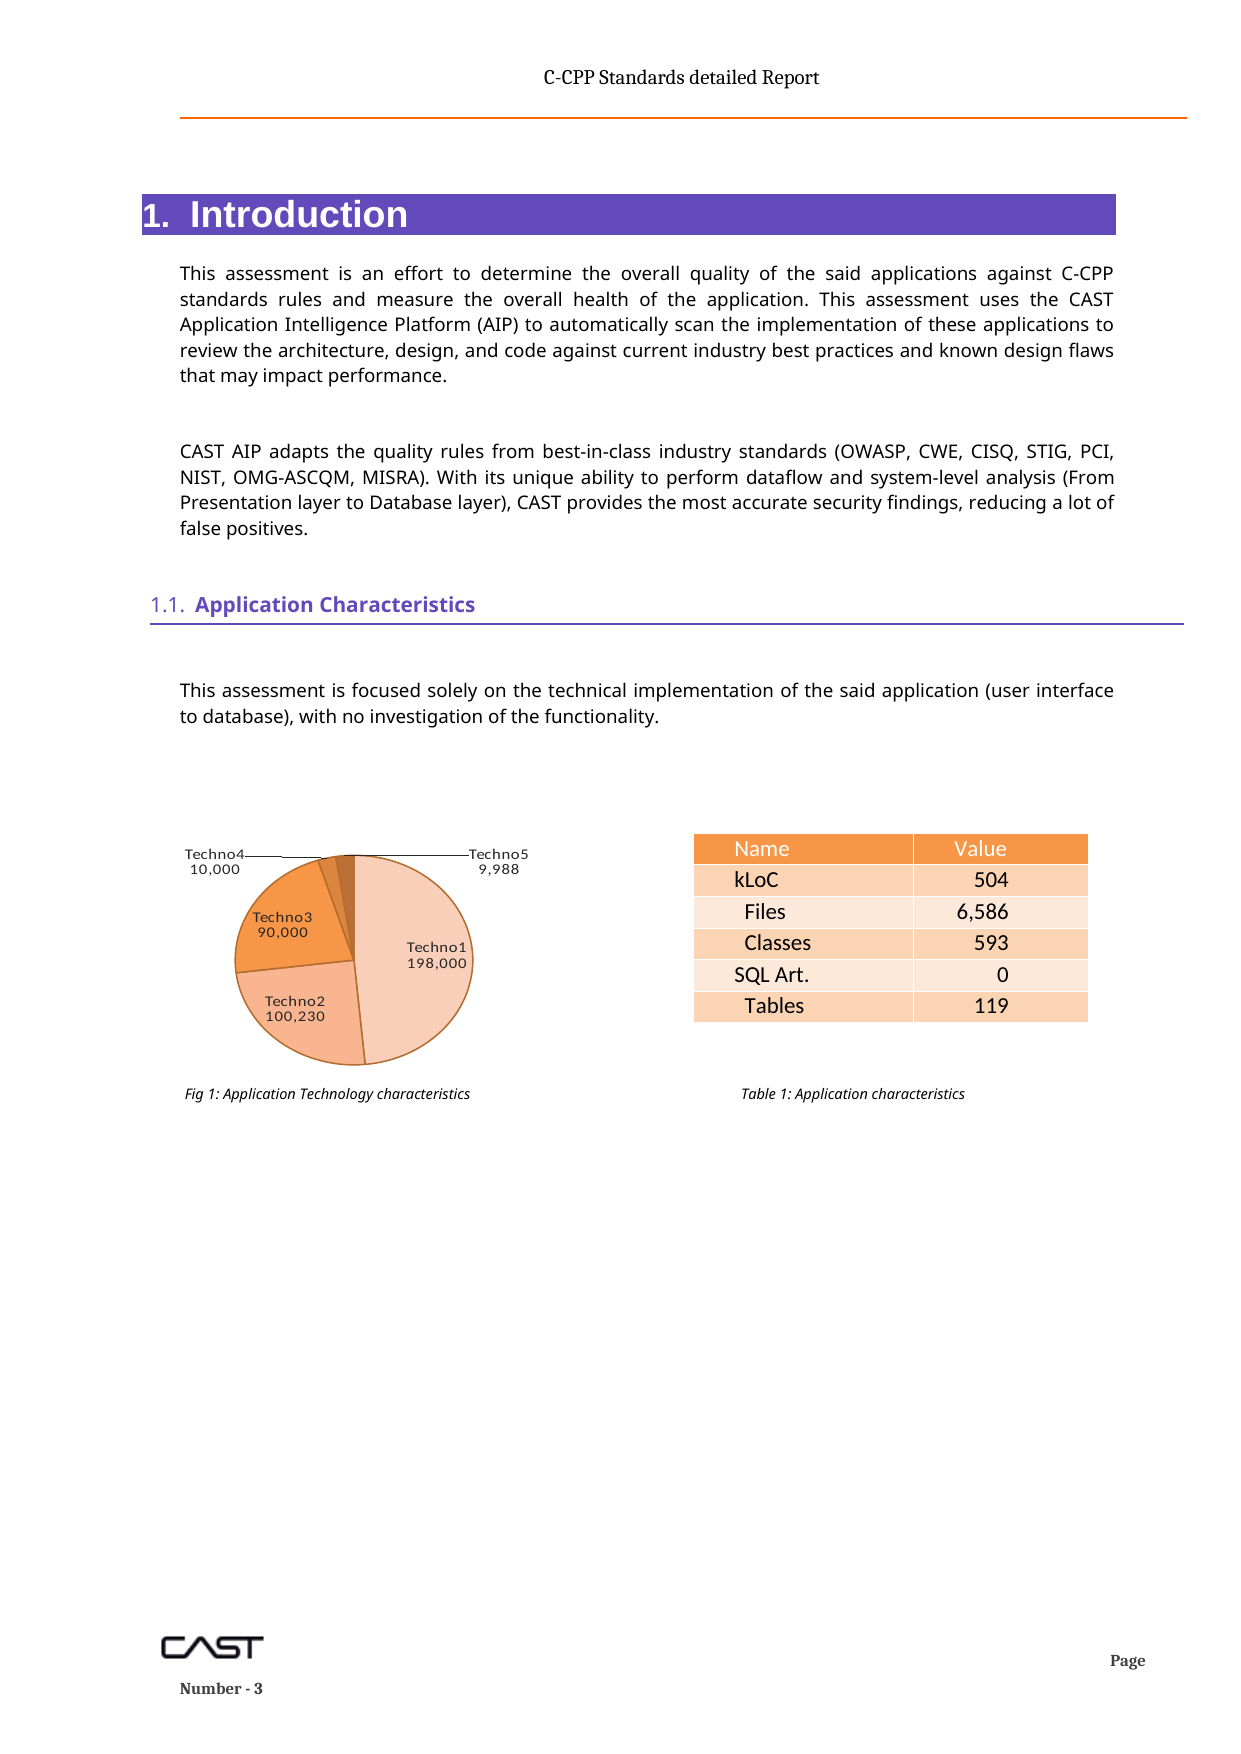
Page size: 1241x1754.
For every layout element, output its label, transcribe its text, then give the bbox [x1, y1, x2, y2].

text Fig 1: Application Technology characteristics Table 1: Application characteristics [179, 1078, 1116, 1103]
table_cell SQL Art. [694, 960, 913, 991]
subtitle Application Characteristics [150, 591, 1184, 623]
table_cell 119 [914, 992, 1088, 1022]
picture [155, 1628, 268, 1662]
text This assessment is an effort to determine the overall quality of the said applications against C-CPP standards rules and measure the overall health of the application. This assessment uses the CAST Application Intelligence Platform (AIP) to automatically scan the implementation of these applications to review the architecture, design, and code against current industry best practices and known design flaws that may impact performance. [179, 260, 1116, 388]
table_cell kLoC [694, 865, 913, 896]
table_cell 593 [914, 929, 1088, 959]
table_cell Classes [694, 929, 913, 959]
text CAST AIP adapts the quality rules from best-in-class industry standards (OWASP, CWE, CISQ, STIG, PCI, NIST, OMG-ASCQM, MISRA). With its unique ability to perform dataflow and system-level analysis (From Presentation layer to Database layer), CAST provides the most accurate security findings, reducing a lot of false positives. [179, 438, 1116, 541]
table_cell Files [694, 897, 913, 927]
subtitle Introduction [142, 194, 1116, 235]
table_header Name [694, 834, 913, 864]
table_cell Tables [694, 992, 913, 1022]
text This assessment is focused solely on the technical implementation of the said application (user interface to database), with no investigation of the functionality. [179, 678, 1116, 729]
table_header Value [914, 834, 1088, 864]
table_cell 6,586 [914, 897, 1088, 927]
table_cell 0 [914, 960, 1088, 991]
table_cell 504 [914, 865, 1088, 896]
